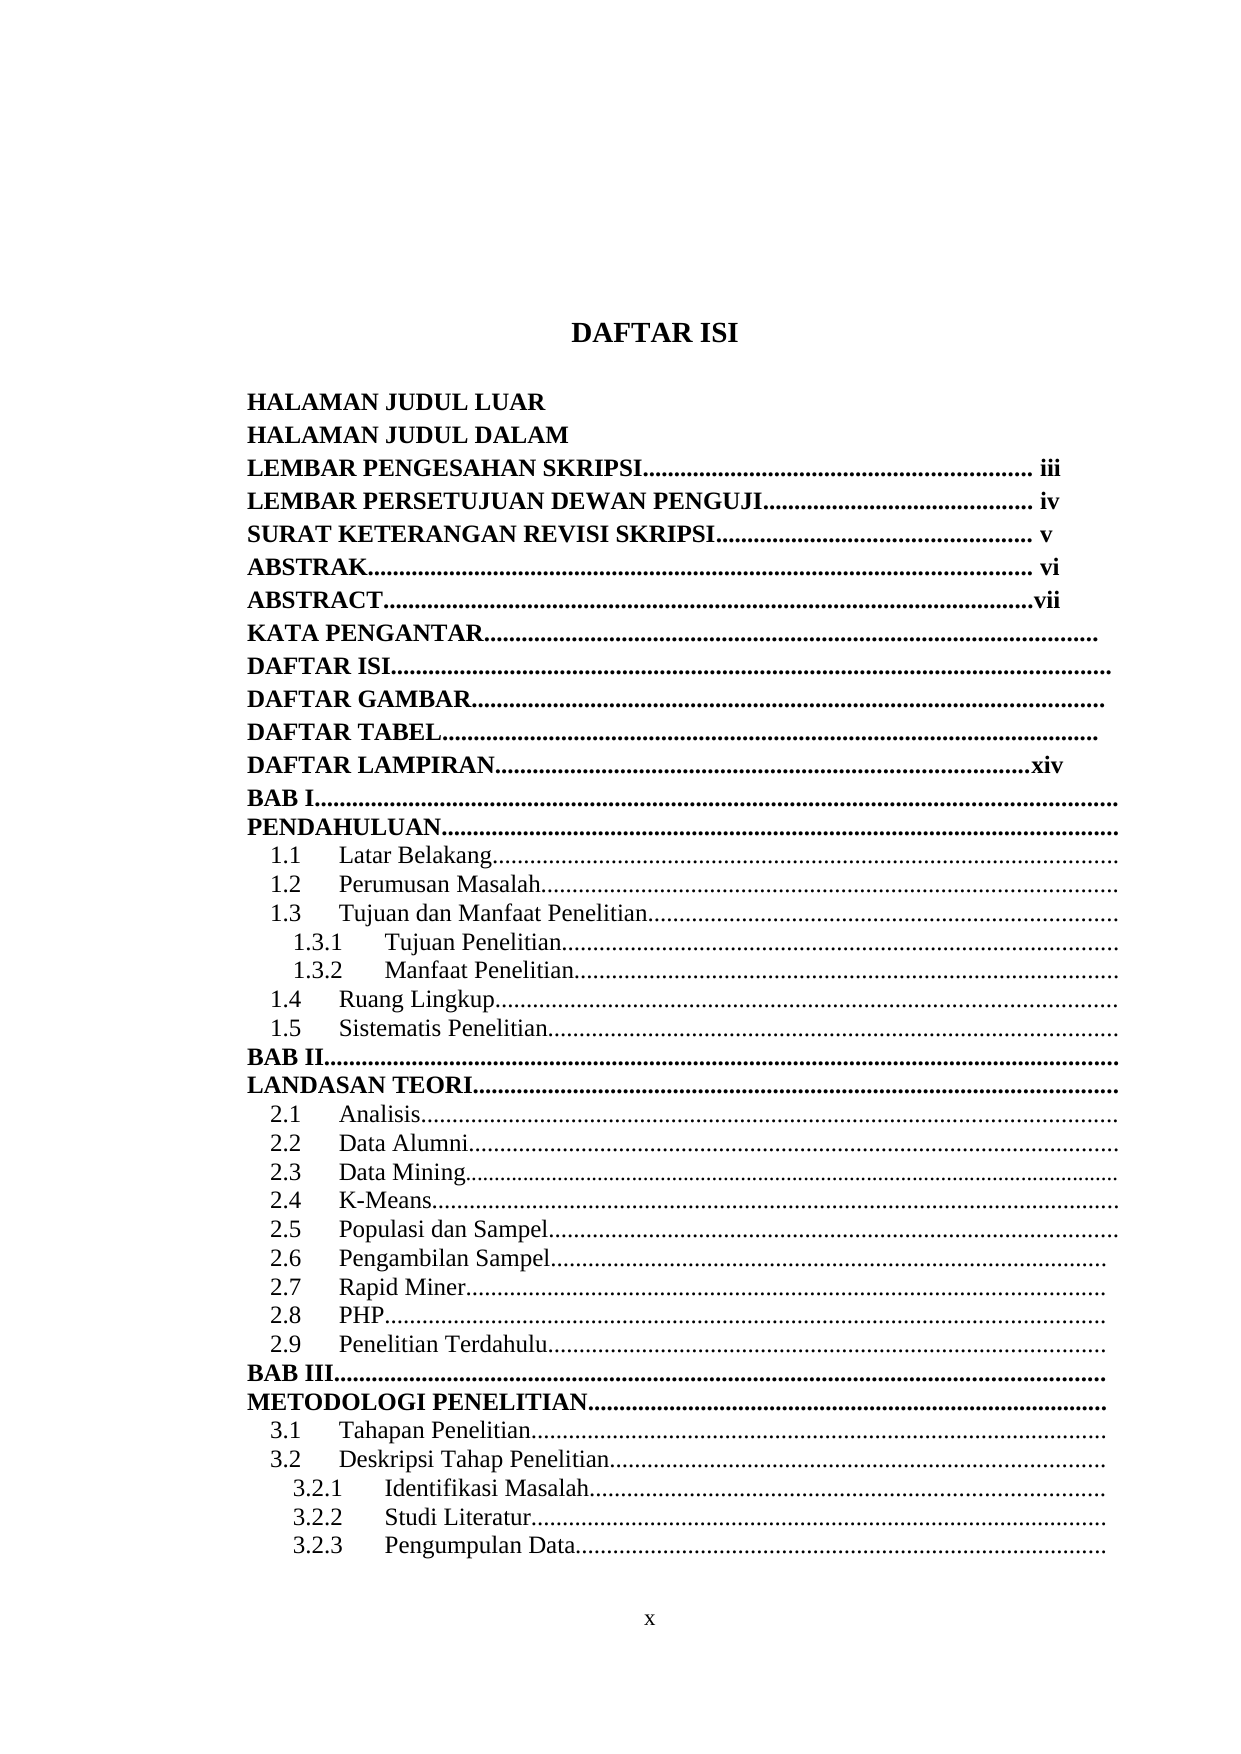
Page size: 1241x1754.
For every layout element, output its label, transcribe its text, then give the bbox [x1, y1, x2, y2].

subtitle KATA PENGANTAR viii [247, 618, 1063, 647]
subtitle BAB II 6 [247, 1042, 1063, 1071]
list Analisis 6 [270, 1099, 1063, 1128]
subtitle DAFTAR ISI [247, 315, 1063, 349]
list Sistematis Penelitian 4 [270, 1013, 1063, 1042]
list Populasi dan Sampel 9 [270, 1214, 1063, 1243]
list Identifikasi Masalah 19 [293, 1473, 1063, 1502]
subtitle HALAMAN JUDUL LUAR [247, 387, 1063, 416]
list Perumusan Masalah 3 [270, 869, 1063, 898]
list Rapid Miner 11 [270, 1272, 1063, 1301]
subtitle ABSTRAK vi [247, 552, 1063, 581]
list Tujuan dan Manfaat Penelitian 3 [270, 898, 1063, 927]
list Data Mining 7 [270, 1157, 1063, 1186]
list Penelitian Terdahulu 13 [270, 1329, 1063, 1358]
list Ruang Lingkup 4 [270, 984, 1063, 1013]
list Tujuan Penelitian 3 [293, 927, 1063, 956]
text BAB III 18 [247, 1358, 1063, 1387]
list Pengambilan Sampel 10 [270, 1243, 1063, 1272]
subtitle DAFTAR ISI ix [247, 651, 1063, 680]
list Pengumpulan Data 19 [293, 1531, 1063, 1559]
subtitle HALAMAN JUDUL DALAM [247, 420, 1063, 449]
subtitle LEMBAR PENGESAHAN SKRIPSI iii [247, 453, 1063, 482]
subtitle DAFTAR TABEL xiii [247, 717, 1063, 746]
subtitle BAB I 1 [247, 783, 1063, 812]
subtitle DAFTAR GAMBAR xii [247, 684, 1063, 713]
list Data Alumni 6 [270, 1128, 1063, 1157]
subtitle LEMBAR PERSETUJUAN DEWAN PENGUJI iv [247, 486, 1063, 515]
subtitle ABSTRACT vii [247, 585, 1063, 614]
subtitle DAFTAR LAMPIRAN xiv [247, 750, 1063, 779]
subtitle SURAT KETERANGAN REVISI SKRIPSI v [247, 519, 1063, 548]
list K-Means 8 [270, 1186, 1063, 1214]
list Manfaat Penelitian 3 [293, 956, 1063, 984]
text METODOLOGI PENELITIAN 18 [247, 1387, 1063, 1416]
list Studi Literatur 19 [293, 1502, 1063, 1531]
list Latar Belakang 1 [270, 841, 1063, 869]
list Deskripsi Tahap Penelitian 19 [270, 1444, 1063, 1473]
list PHP 12 [270, 1301, 1063, 1329]
subtitle LANDASAN TEORI 6 [247, 1071, 1063, 1099]
list Tahapan Penelitian 18 [270, 1416, 1063, 1444]
subtitle PENDAHULUAN 1 [247, 812, 1063, 841]
